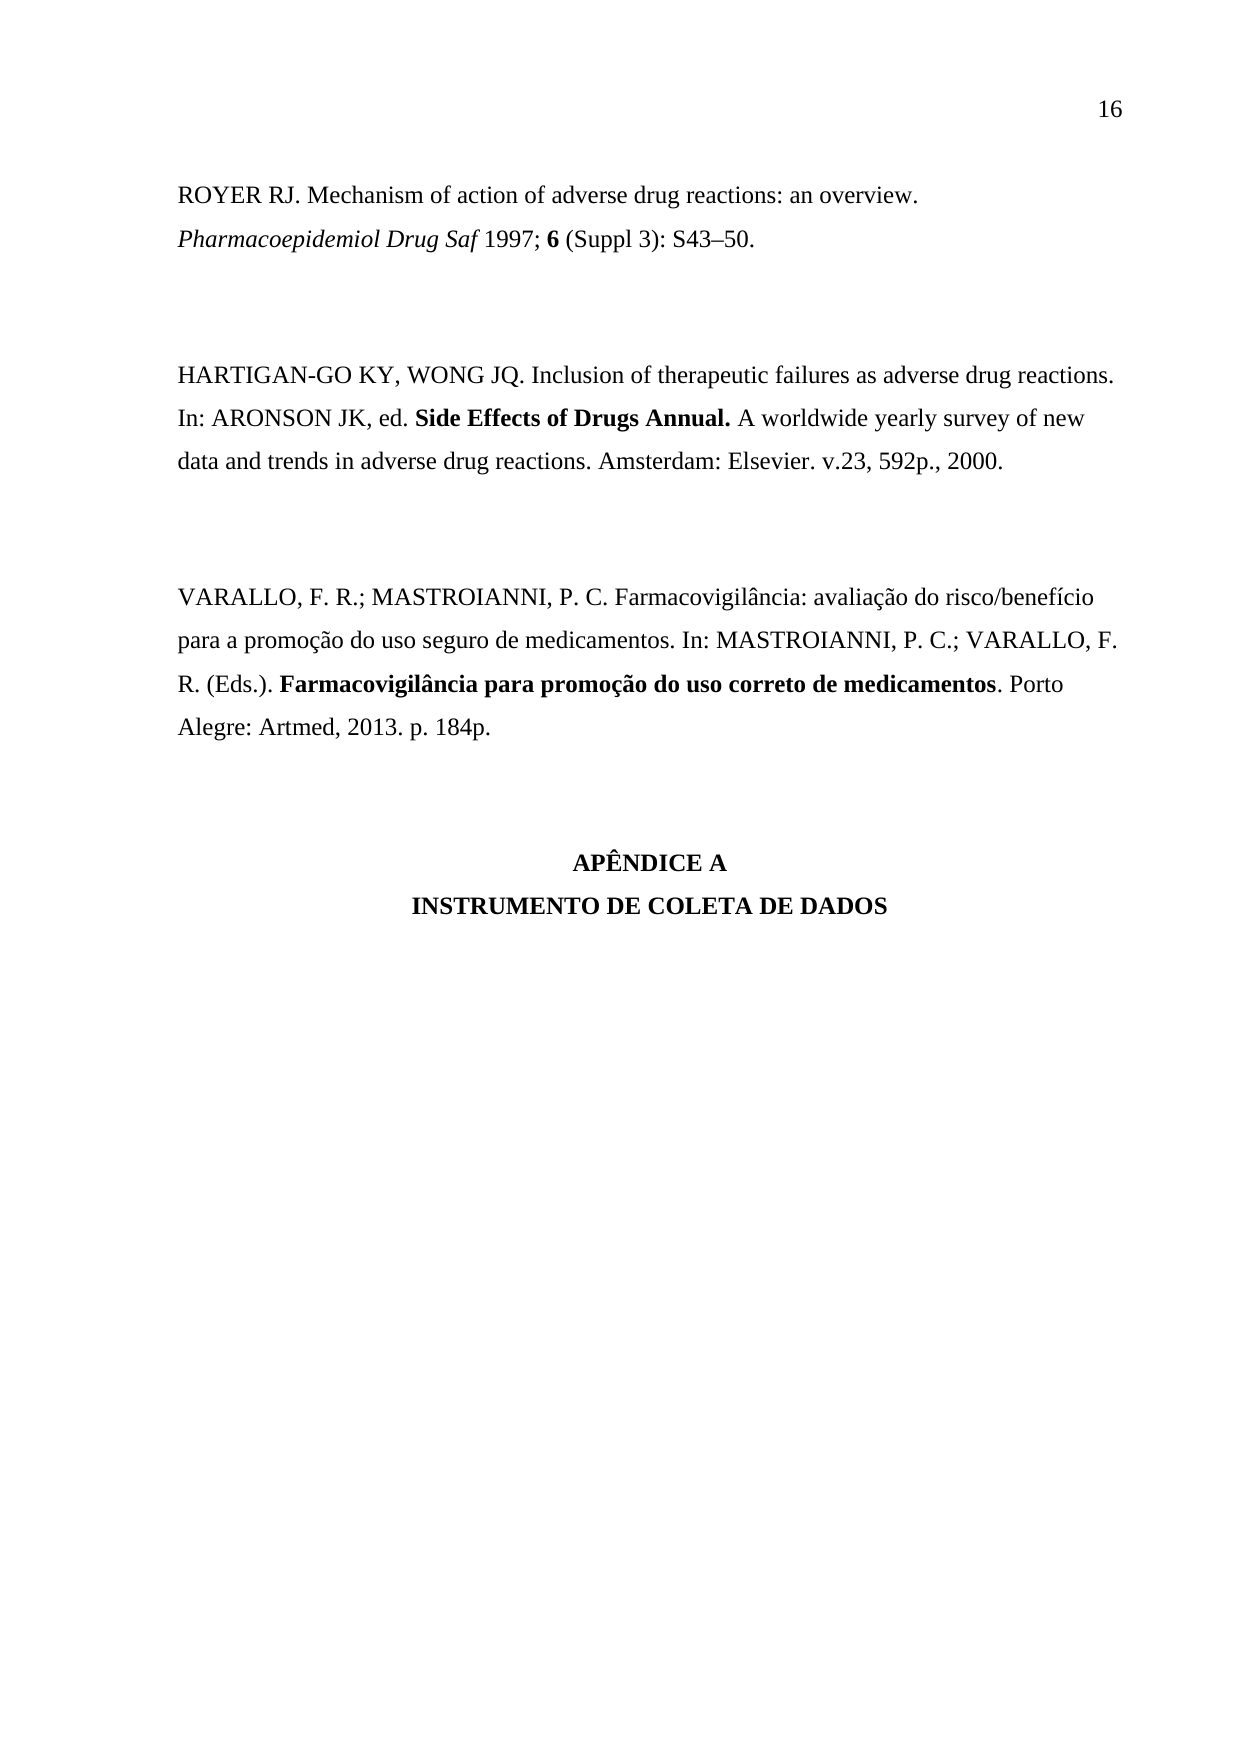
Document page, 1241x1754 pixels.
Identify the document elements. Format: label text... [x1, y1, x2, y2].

text ROYER RJ. Mechanism of action of adverse drug reactions: an overview. Pharmacoepidemiol Drug Saf 1997; 6 (Suppl 3): S43–50. [177, 181, 1122, 252]
text VARALLO, F. R.; MASTROIANNI, P. C. Farmacovigilância: avaliação do risco/benefício para a promoção do uso seguro de medicamentos. In: MASTROIANNI, P. C.; VARALLO, F. R. (Eds.). Farmacovigilância para promoção do uso correto de medicamentos. Porto Alegre: Artmed, 2013. p. 184p. [177, 582, 1122, 741]
text APÊNDICE A [177, 848, 1122, 877]
text HARTIGAN-GO KY, WONG JQ. Inclusion of therapeutic failures as adverse drug reactions. In: ARONSON JK, ed. Side Effects of Drugs Annual. A worldwide yearly survey of new data and trends in adverse drug reactions. Amsterdam: Elsevier. v.23, 592p., 2000. [177, 360, 1122, 475]
text INSTRUMENTO DE COLETA DE DADOS [177, 891, 1122, 920]
